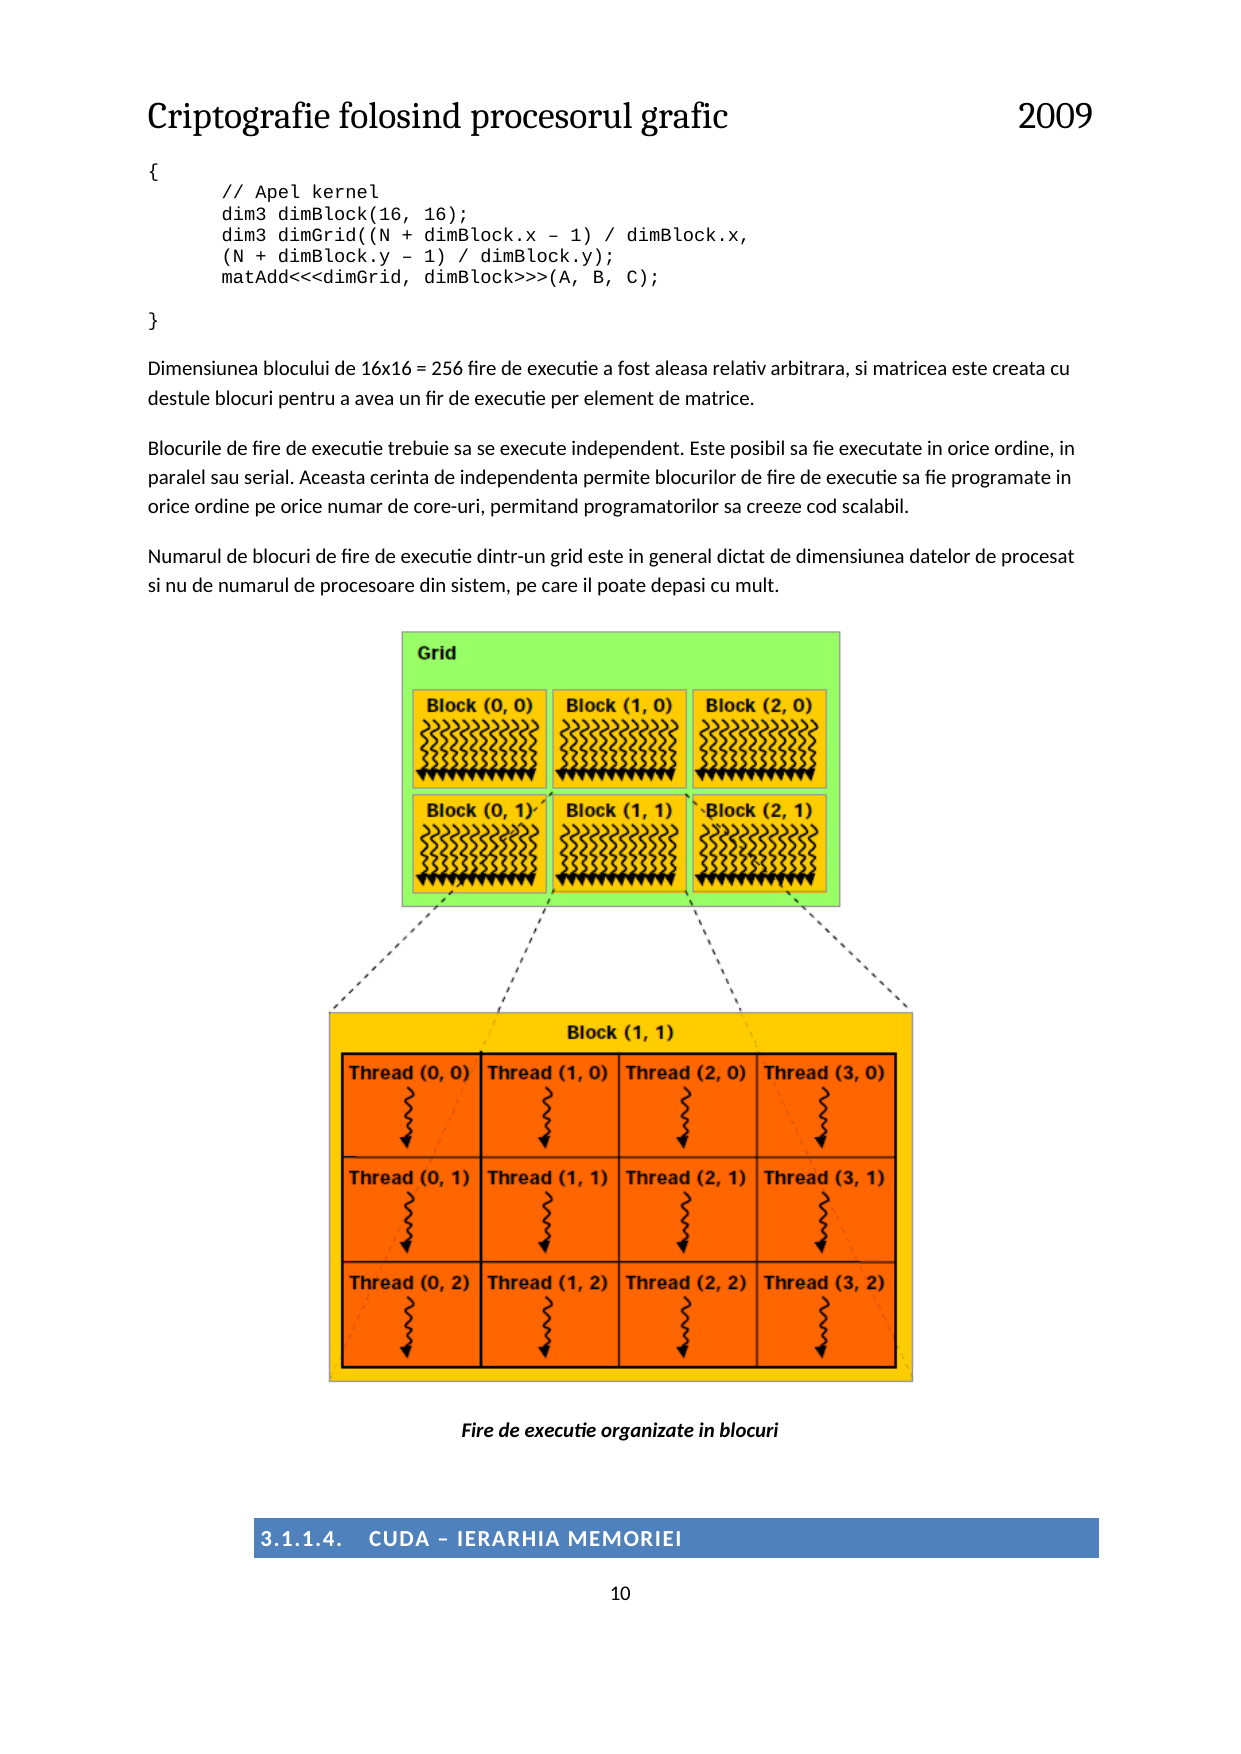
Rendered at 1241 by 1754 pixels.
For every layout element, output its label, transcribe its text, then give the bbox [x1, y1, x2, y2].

subtitle CUDA – Ierarhia memoriei [260, 1524, 1093, 1552]
text Fire de executie organizate in blocuri [148, 1418, 1093, 1443]
text Dimensiunea blocului de 16x16 = 256 fire de executie a fost aleasa relativ arbitrara, si matricea este creata cu destule blocuri pentru a avea un fir de executie per element de matrice. [148, 356, 1093, 410]
text (N + dimBlock.y – 1) / dimBlock.y); [148, 247, 1093, 268]
text { [148, 162, 1093, 183]
text } [148, 310, 1093, 332]
text // Apel kernel [148, 183, 1093, 204]
picture [321, 622, 919, 1393]
text matAdd<<<dimGrid, dimBlock>>>(A, B, C); [148, 268, 1093, 289]
text dim3 dimBlock(16, 16); [148, 204, 1093, 226]
text Numarul de blocuri de fire de executie dintr-un grid este in general dictat de dimensiunea datelor de procesat si nu de numarul de procesoare din sistem, pe care il poate depasi cu mult. [148, 543, 1093, 598]
text dim3 dimGrid((N + dimBlock.x – 1) / dimBlock.x, [148, 226, 1093, 247]
text Blocurile de fire de executie trebuie sa se execute independent. Este posibil sa fie executate in orice ordine, in paralel sau serial. Aceasta cerinta de independenta permite blocurilor de fire de executie sa fie programate in orice ordine pe orice numar de core-uri, permitand programatorilor sa creeze cod scalabil. [148, 435, 1093, 518]
